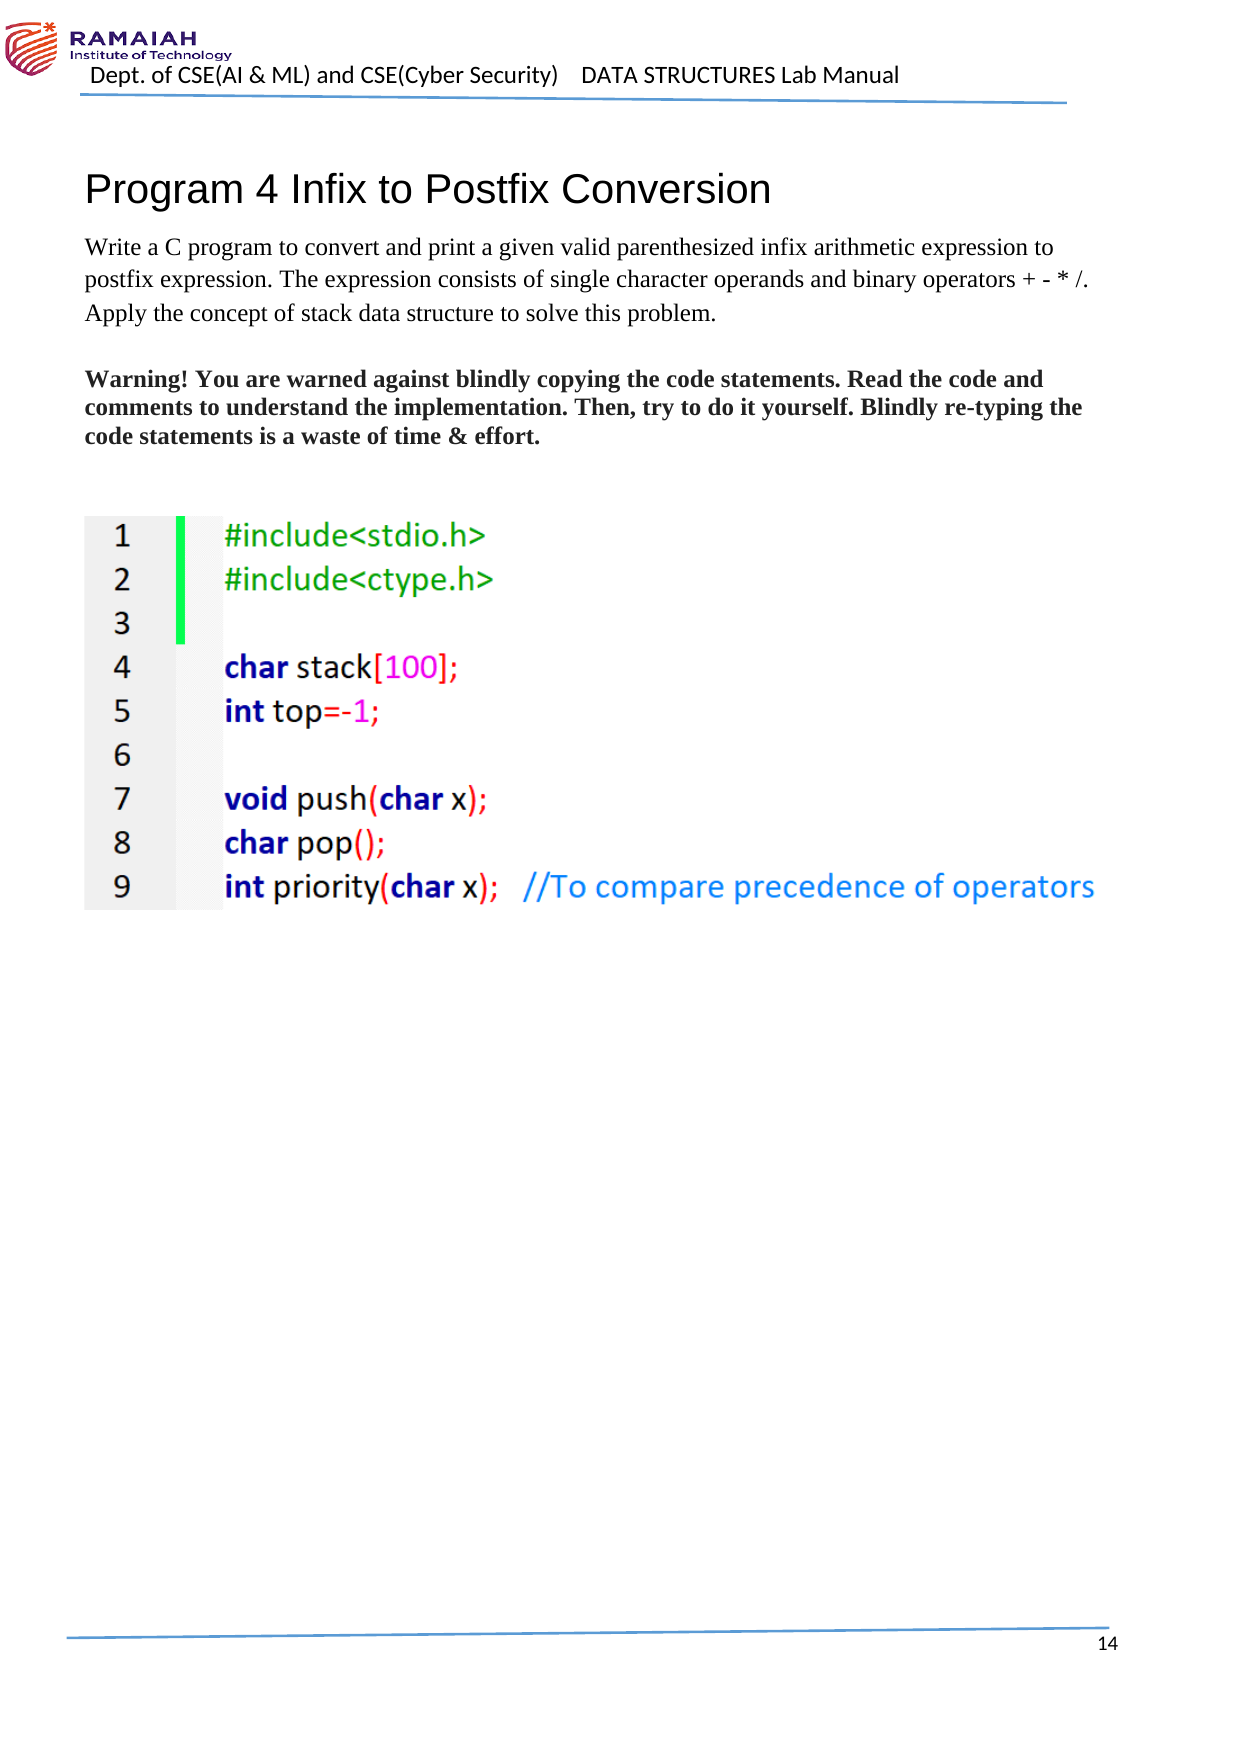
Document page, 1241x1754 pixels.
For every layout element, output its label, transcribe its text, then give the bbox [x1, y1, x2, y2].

text Write a C program to convert and print a given valid parenthesized infix arithmetic expression to postfix expression. The expression consists of single character operands and binary operators + - * /. Apply the concept of stack data structure to solve this problem. [84, 232, 1118, 326]
text Warning! You are warned against blindly copying the code statements. Read the code and comments to understand the implementation. Then, try to do it yourself. Blindly re-typing the code statements is a waste of time & effort. [84, 364, 1118, 450]
picture [0, 16, 235, 79]
picture [94, 69, 102, 79]
picture [154, 73, 161, 79]
picture [84, 516, 1118, 910]
subtitle Program 4 Infix to Postfix Conversion [84, 164, 1118, 212]
